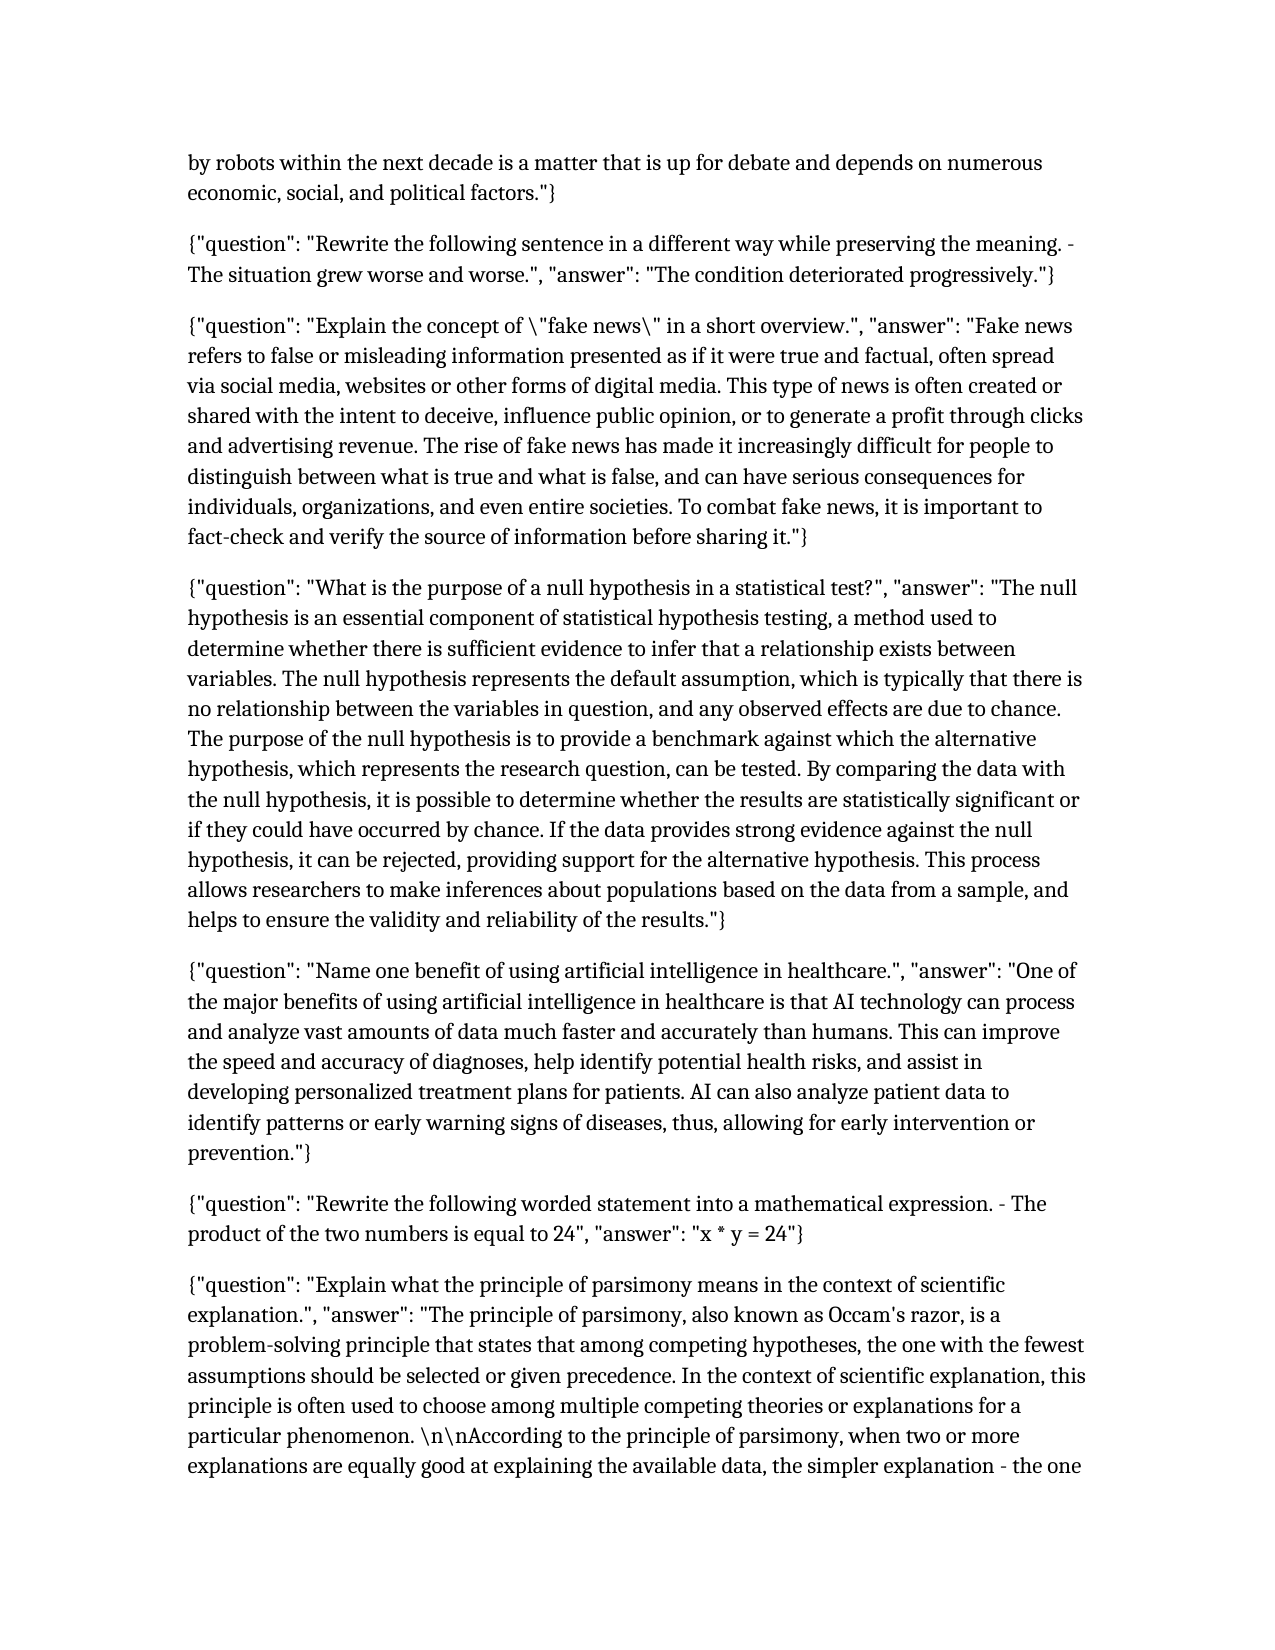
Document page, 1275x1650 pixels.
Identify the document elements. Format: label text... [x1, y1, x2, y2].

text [187, 1272, 1087, 1479]
text {"question": "Rewrite the following worded statement into a mathematical expression. - The product of the two numbers is equal to 24", "answer": "x * y = 24"} [187, 1191, 1087, 1247]
text {"question": "Explain the concept of \"fake news\" in a short overview.", "answer": "Fake news refers to false or misleading information presented as if it were true and factual, often spread via social media, websites or other forms of digital media. This type of news is often created or shared with the intent to deceive, influence public opinion, or to generate a profit through clicks and advertising revenue. The rise of fake news has made it increasingly difficult for people to distinguish between what is true and what is false, and can have serious consequences for individuals, organizations, and even entire societies. To combat fake news, it is important to fact-check and verify the source of information before sharing it."} [187, 312, 1087, 550]
text {"question": "Name one benefit of using artificial intelligence in healthcare.", "answer": "One of the major benefits of using artificial intelligence in healthcare is that AI technology can process and analyze vast amounts of data much faster and accurately than humans. This can improve the speed and accuracy of diagnoses, help identify potential health risks, and assist in developing personalized treatment plans for patients. AI can also analyze patient data to identify patterns or early warning signs of diseases, thus, allowing for early intervention or prevention."} [187, 958, 1087, 1166]
text {"question": "Rewrite the following sentence in a different way while preserving the meaning. - The situation grew worse and worse.", "answer": "The condition deteriorated progressively."} [187, 231, 1087, 288]
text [187, 150, 1087, 207]
text {"question": "What is the purpose of a null hypothesis in a statistical test?", "answer": "The null hypothesis is an essential component of statistical hypothesis testing, a method used to determine whether there is sufficient evidence to infer that a relationship exists between variables. The null hypothesis represents the default assumption, which is typically that there is no relationship between the variables in question, and any observed effects are due to chance. The purpose of the null hypothesis is to provide a benchmark against which the alternative hypothesis, which represents the research question, can be tested. By comparing the data with the null hypothesis, it is possible to determine whether the results are statistically significant or if they could have occurred by chance. If the data provides strong evidence against the null hypothesis, it can be rejected, providing support for the alternative hypothesis. This process allows researchers to make inferences about populations based on the data from a sample, and helps to ensure the validity and reliability of the results."} [187, 575, 1087, 934]
